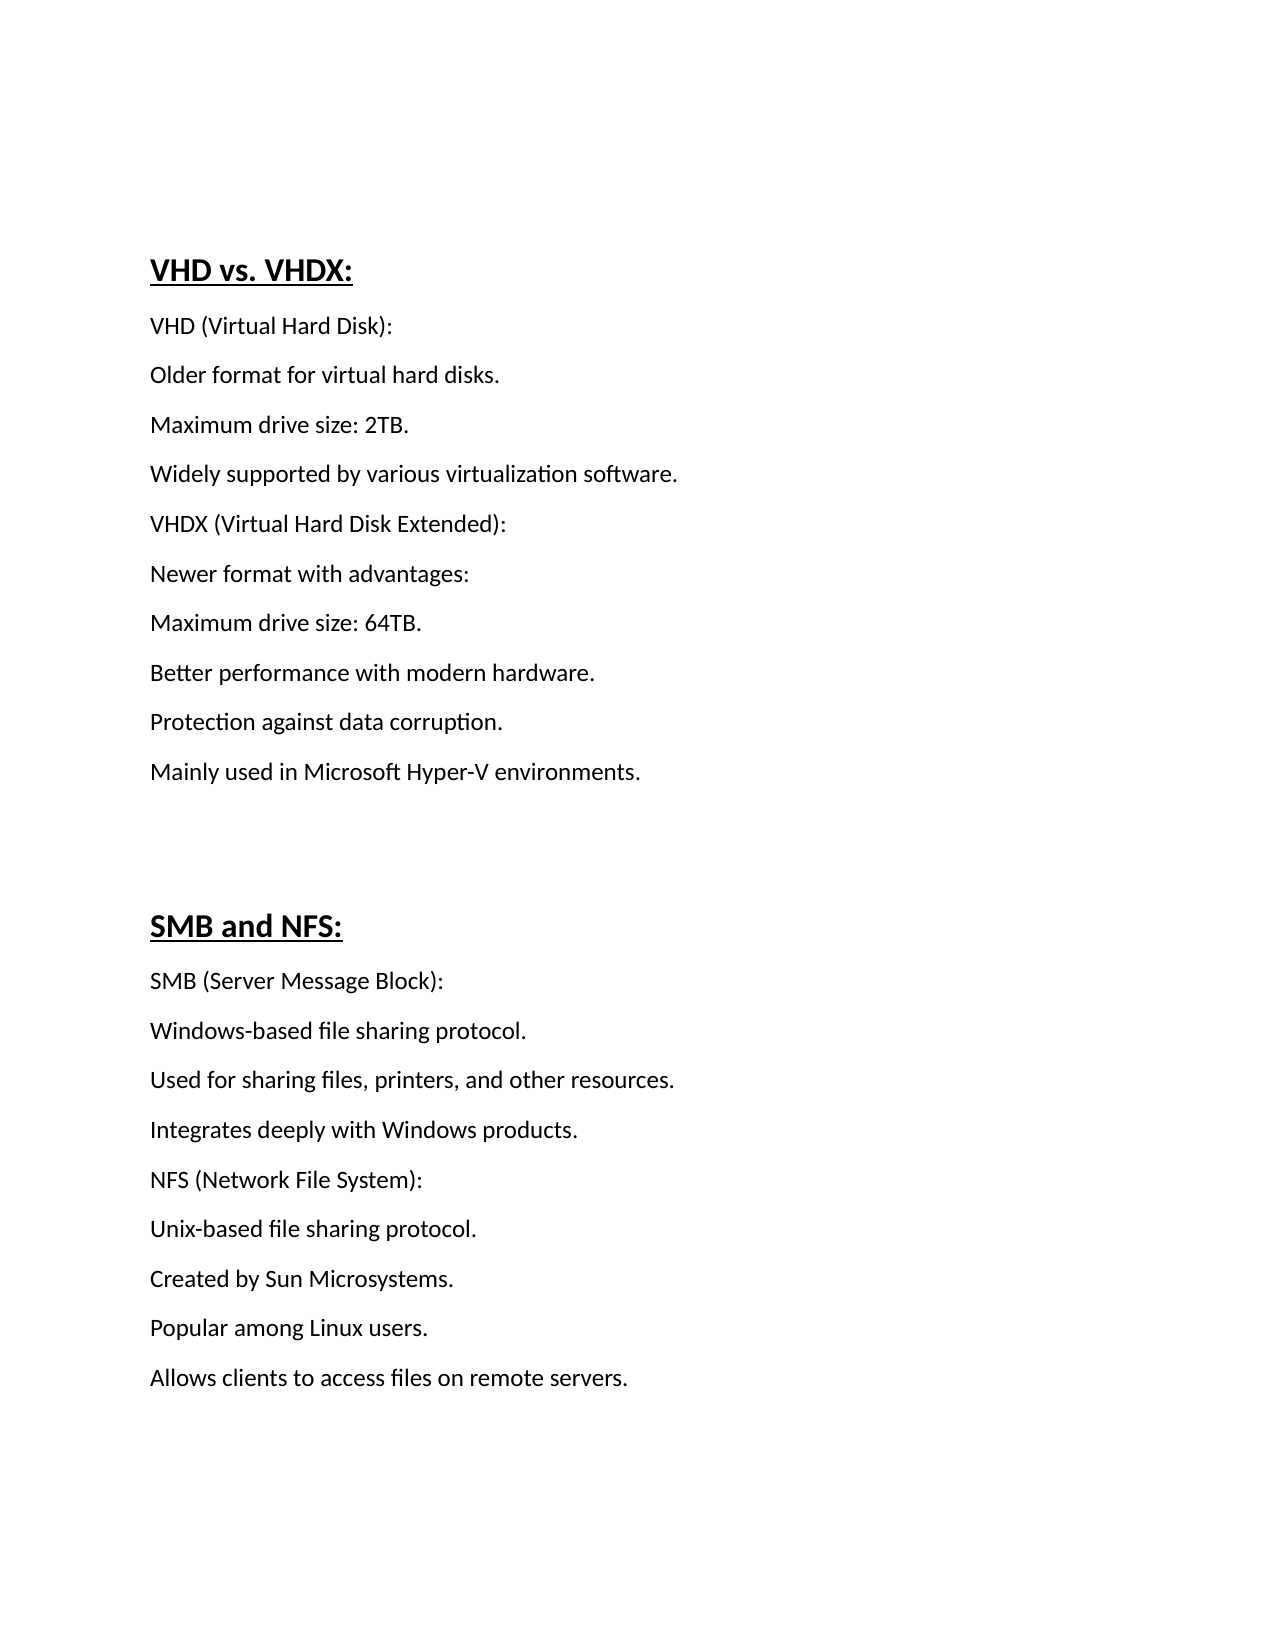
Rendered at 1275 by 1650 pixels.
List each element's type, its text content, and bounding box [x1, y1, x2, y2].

text NFS (Network File System): [150, 1164, 1125, 1194]
text VHDX (Virtual Hard Disk Extended): [150, 508, 1125, 539]
text Integrates deeply with Windows products. [150, 1114, 1125, 1145]
text Widely supported by various virtualization software. [150, 458, 1125, 489]
text Newer format with advantages: [150, 558, 1125, 588]
text Used for sharing files, printers, and other resources. [150, 1064, 1125, 1095]
text Protection against data corruption. [150, 706, 1125, 737]
text Allows clients to access files on remote servers. [150, 1362, 1125, 1393]
text SMB (Server Message Block): [150, 965, 1125, 996]
text Mainly used in Microsoft Hyper-V environments. [150, 756, 1125, 787]
text Unix-based file sharing protocol. [150, 1213, 1125, 1244]
text SMB and NFS: [150, 905, 1125, 946]
text VHD (Virtual Hard Disk): [150, 310, 1125, 340]
text Better performance with modern hardware. [150, 657, 1125, 687]
text Maximum drive size: 64TB. [150, 607, 1125, 638]
text Created by Sun Microsystems. [150, 1263, 1125, 1293]
text Maximum drive size: 2TB. [150, 409, 1125, 439]
text Older format for virtual hard disks. [150, 359, 1125, 390]
text VHD vs. VHDX: [150, 249, 1125, 290]
text Windows-based file sharing protocol. [150, 1015, 1125, 1046]
text Popular among Linux users. [150, 1312, 1125, 1343]
